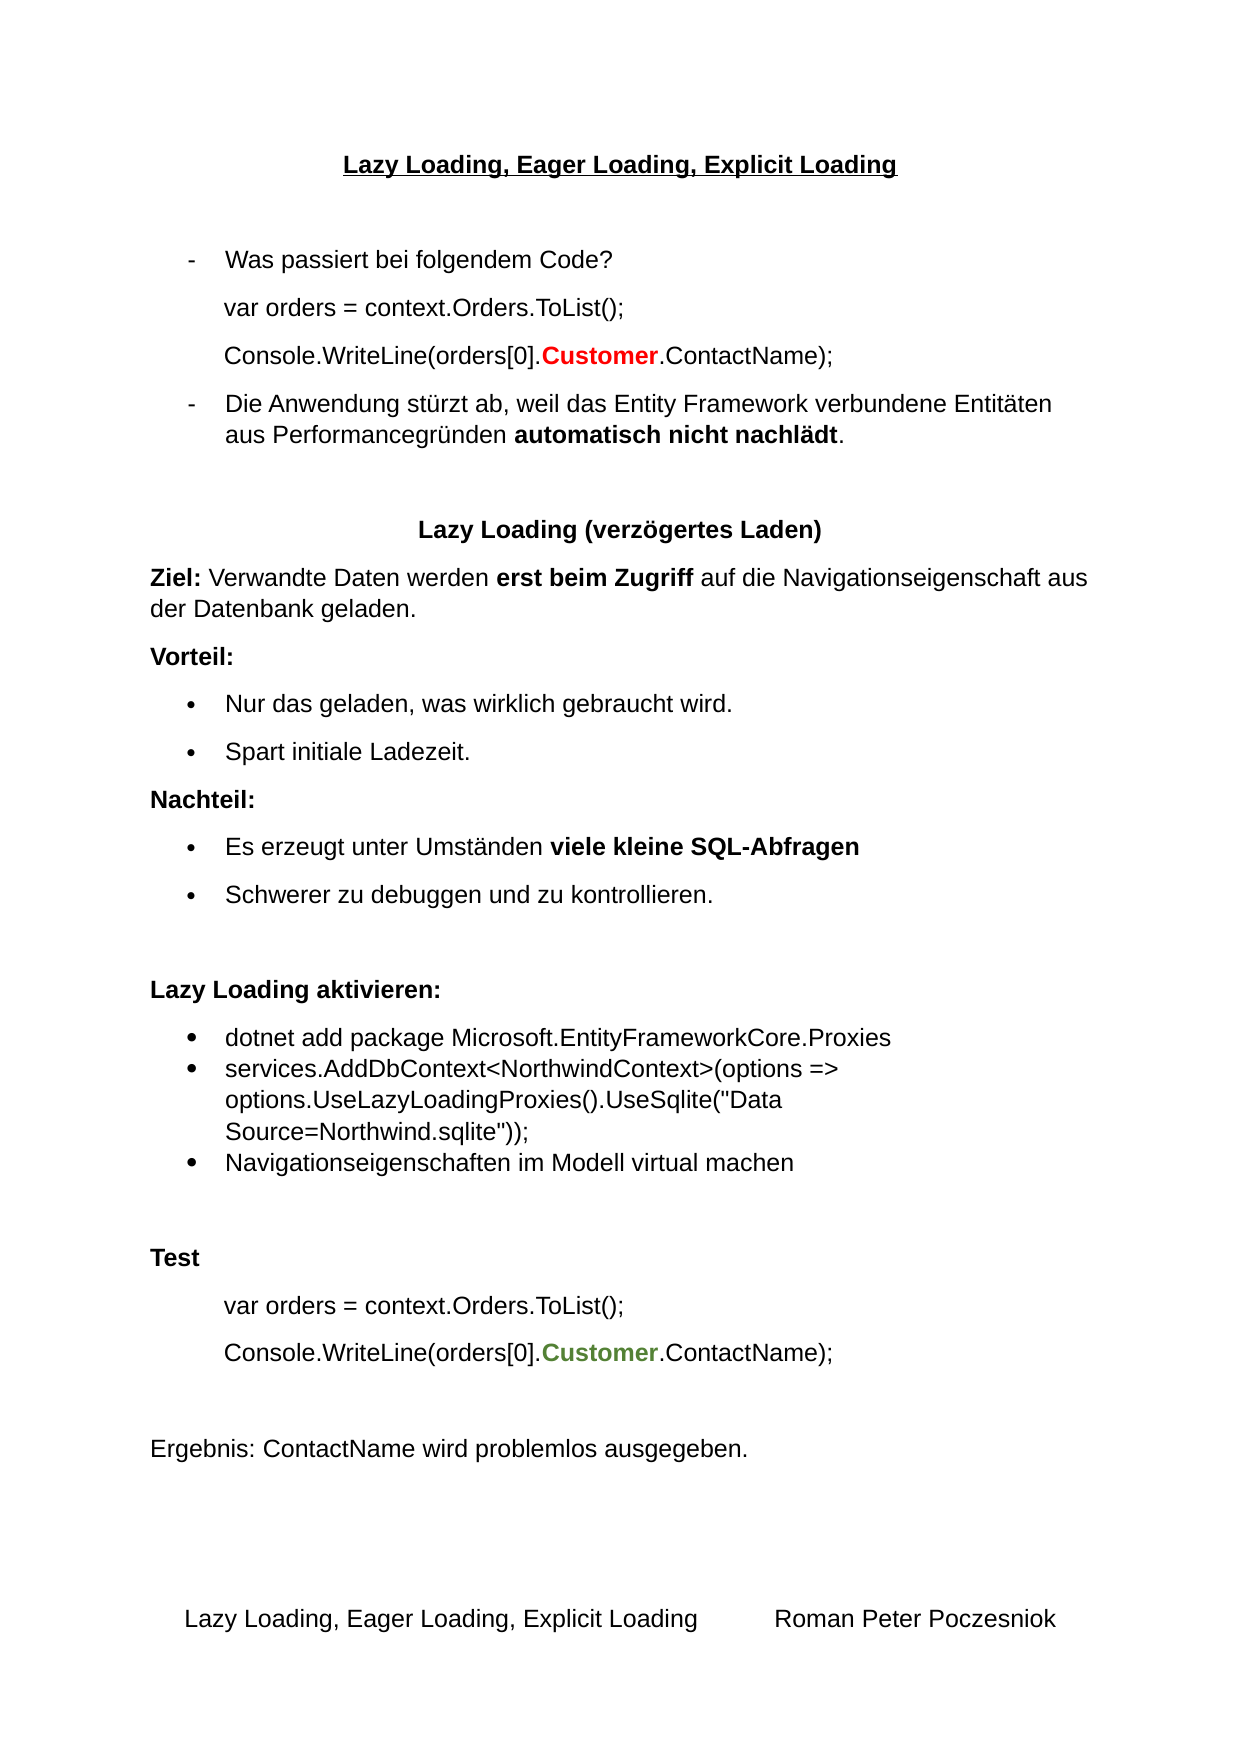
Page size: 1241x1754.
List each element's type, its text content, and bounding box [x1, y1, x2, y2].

list Navigationseigenschaften im Modell virtual machen [187, 1147, 1090, 1176]
text Nachteil: [150, 784, 1090, 813]
list Spart initiale Ladezeit. [187, 737, 1090, 766]
text Console.WriteLine(orders[0].Customer.ContactName); [224, 1338, 1090, 1367]
list Die Anwendung stürzt ab, weil das Entity Framework verbundene Entitäten aus Performancegründen automatisch nicht nachlädt. [187, 388, 1090, 448]
text Ziel: Verwandte Daten werden erst beim Zugriff auf die Navigationseigenschaft aus der Datenbank geladen. [150, 563, 1090, 622]
list Was passiert bei folgendem Code? [187, 245, 1090, 274]
list services.AddDbContext<NorthwindContext>(options => [187, 1054, 1090, 1083]
text Test [150, 1243, 1090, 1272]
text var orders = context.Orders.ToList(); [224, 293, 1090, 322]
text Vorteil: [150, 641, 1090, 670]
list Schwerer zu debuggen und zu kontrollieren. [187, 880, 1090, 909]
text Lazy Loading aktivieren: [150, 975, 1090, 1004]
text Lazy Loading (verzögertes Laden) [150, 515, 1090, 544]
list options.UseLazyLoadingProxies().UseSqlite("Data Source=Northwind.sqlite")); [225, 1085, 1090, 1145]
text var orders = context.Orders.ToList(); [224, 1291, 1090, 1319]
text Ergebnis: ContactName wird problemlos ausgegeben. [150, 1434, 1090, 1463]
text Console.WriteLine(orders[0].Customer.ContactName); [224, 341, 1090, 369]
list Nur das geladen, was wirklich gebraucht wird. [187, 689, 1090, 718]
list Es erzeugt unter Umständen viele kleine SQL-Abfragen [187, 832, 1090, 861]
text Lazy Loading, Eager Loading, Explicit Loading [150, 150, 1090, 179]
list dotnet add package Microsoft.EntityFrameworkCore.Proxies [187, 1023, 1090, 1052]
